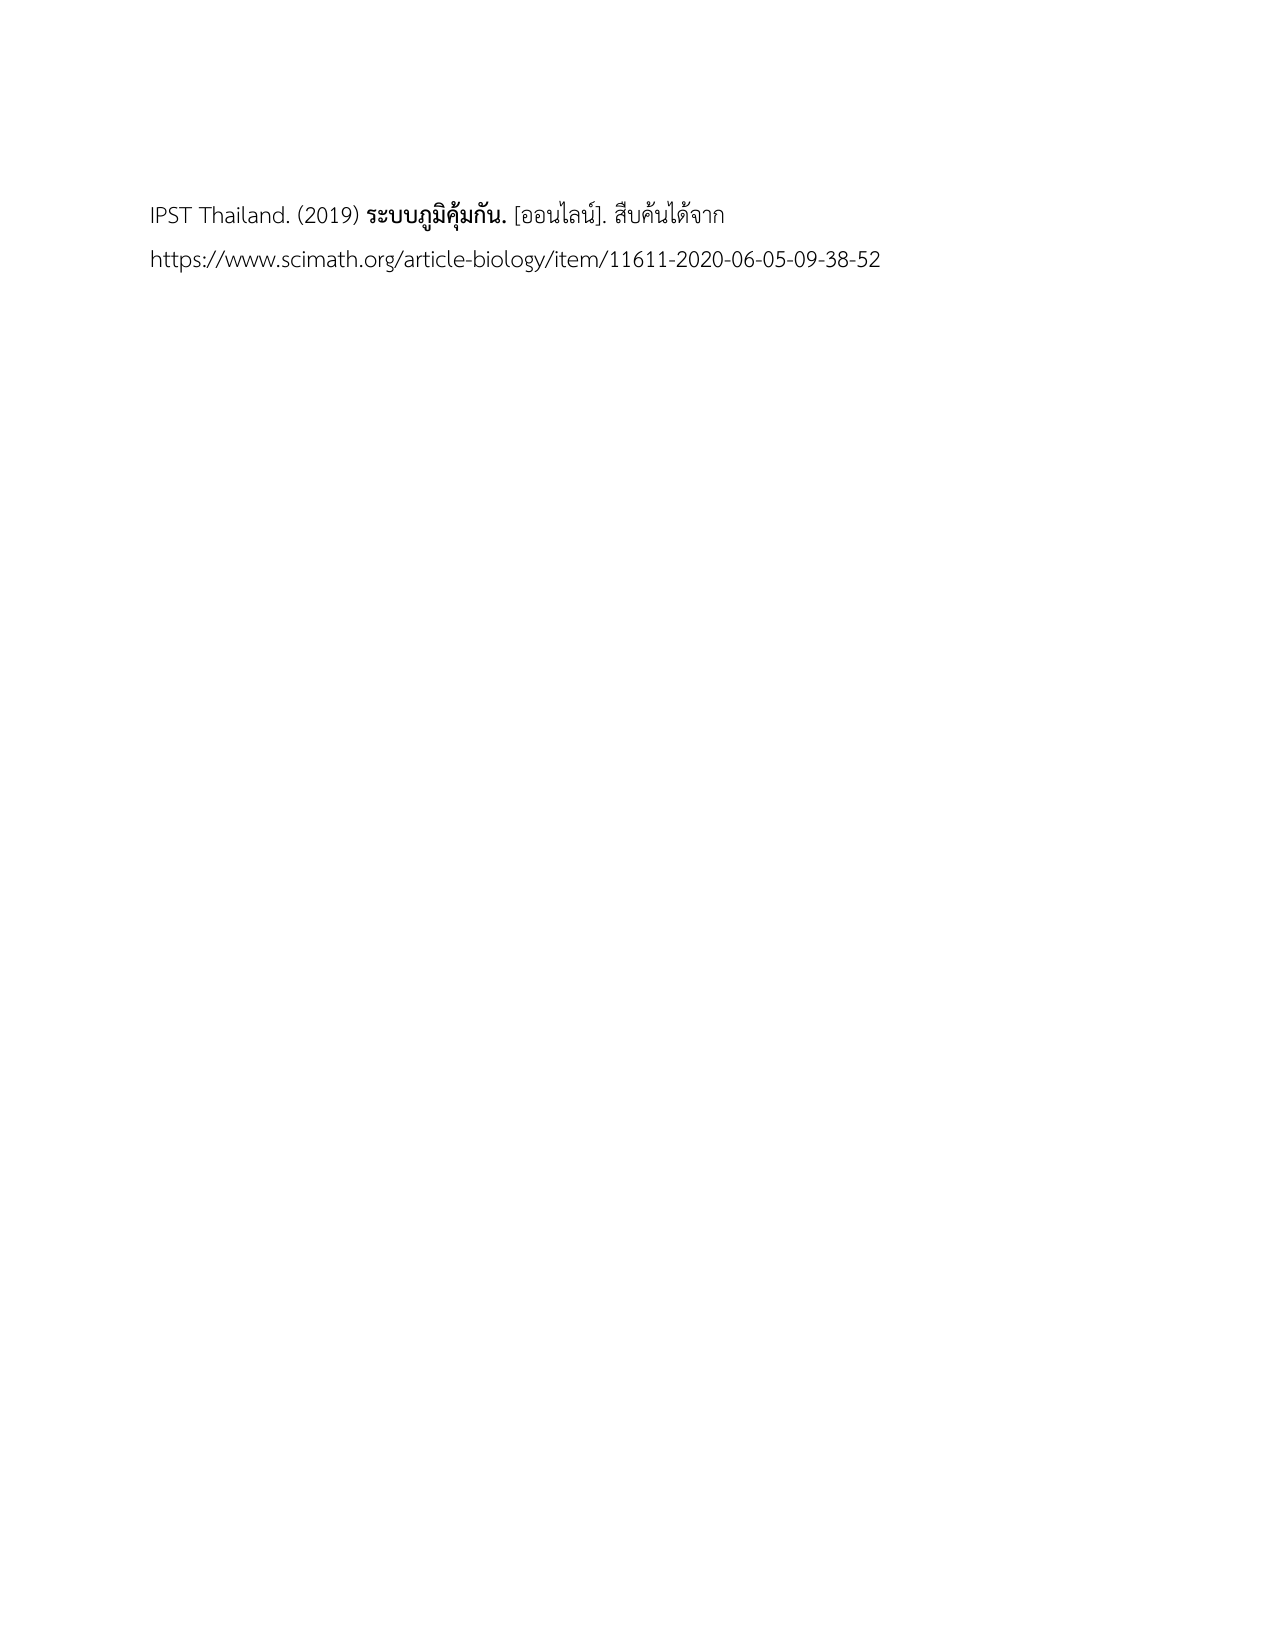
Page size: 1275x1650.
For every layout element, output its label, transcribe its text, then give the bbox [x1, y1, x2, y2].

text IPST Thailand. (2019) ระบบภูมิคุ้มกัน. [ออนไลน์]. สืบค้นได้จาก [150, 194, 1125, 239]
text https://www.scimath.org/article-biology/item/11611-2020-06-05-09-38-52 [150, 239, 1125, 283]
